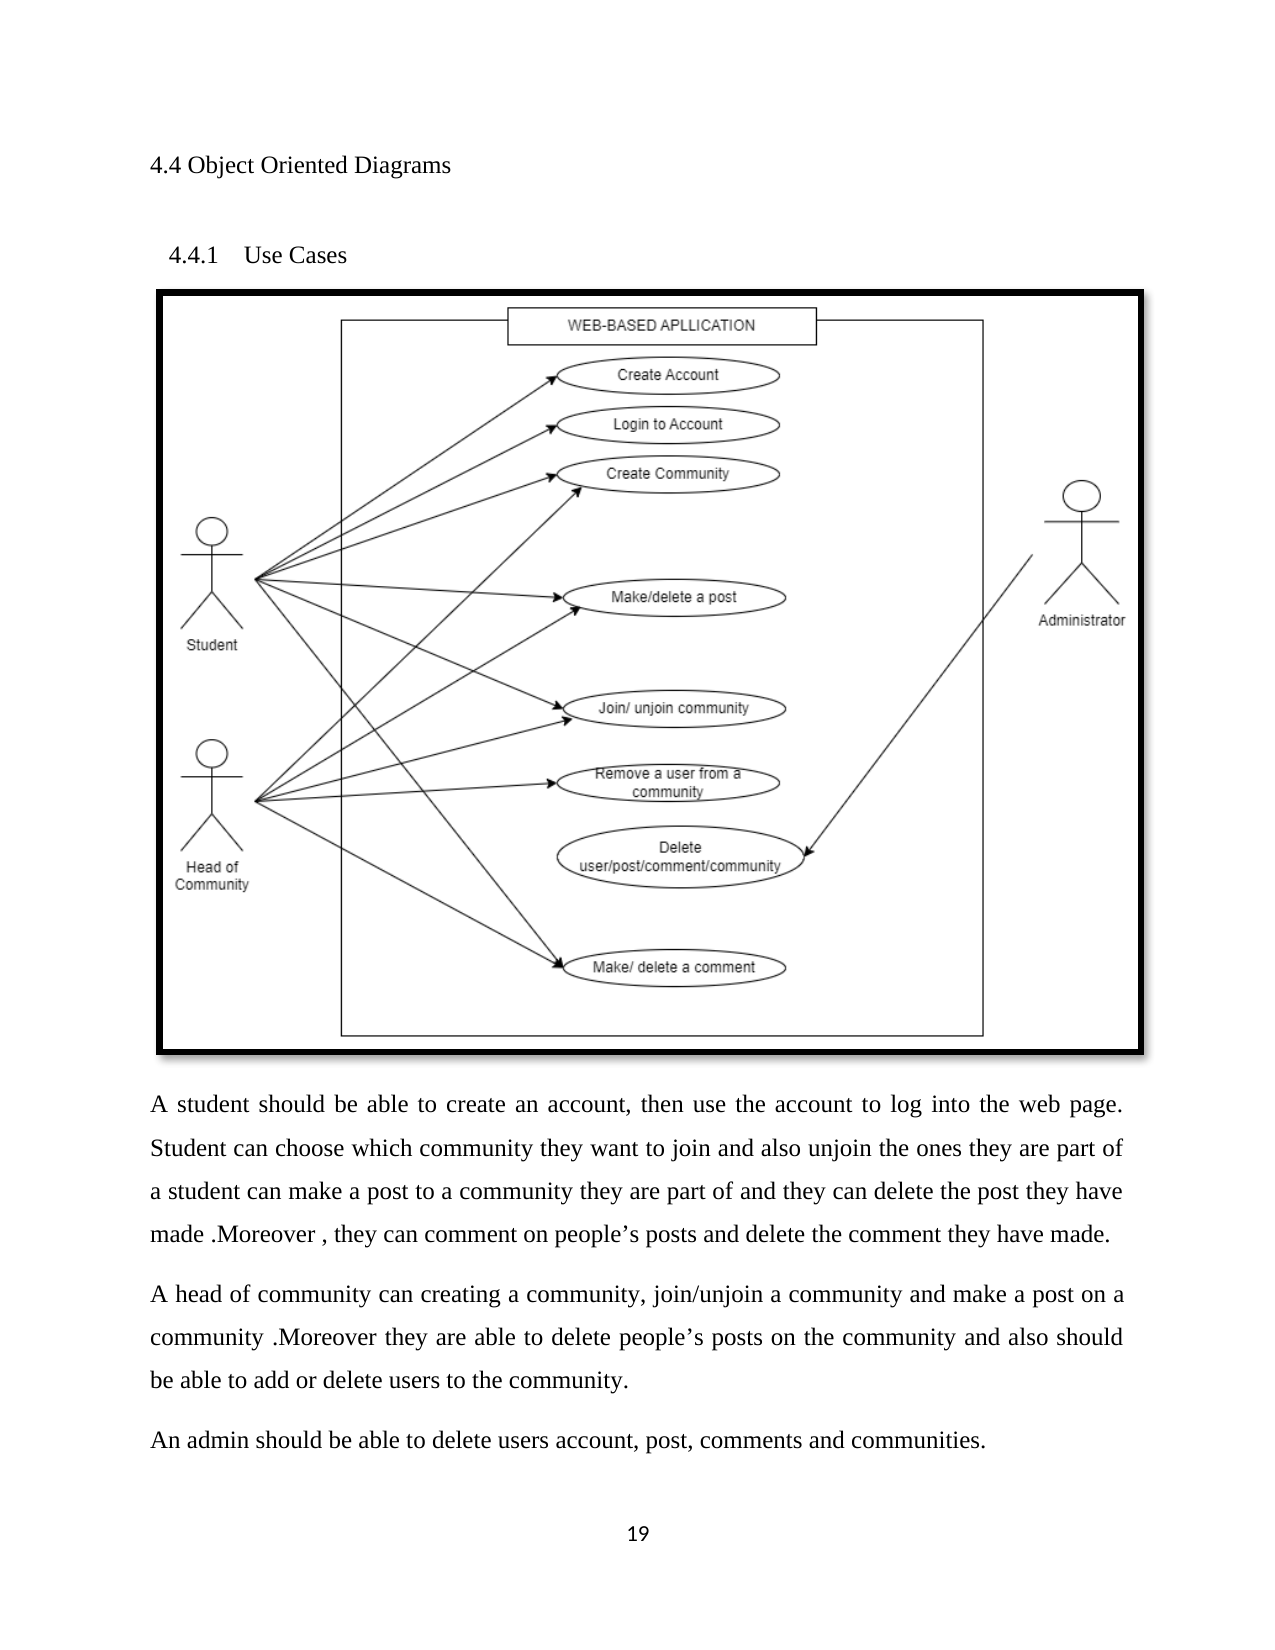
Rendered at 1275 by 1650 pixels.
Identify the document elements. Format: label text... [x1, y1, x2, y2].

subtitle Object Oriented Diagrams [150, 150, 1125, 179]
picture [163, 296, 1138, 1049]
text A student should be able to create an account, then use the account to log into the web page. Student can choose which community they want to join and also unjoin the ones they are part of a student can make a post to a community they are part of and they can delete the post they have made .Moreover , they can comment on people’s posts and delete the comment they have made. [150, 1089, 1125, 1248]
text An admin should be able to delete users account, post, comments and communities. [150, 1425, 1125, 1453]
text A head of community can creating a community, join/unjoin a community and make a post on a community .Moreover they are able to delete people’s posts on the community and also should be able to add or delete users to the community. [150, 1279, 1125, 1394]
subtitle Use Cases [169, 240, 1125, 269]
